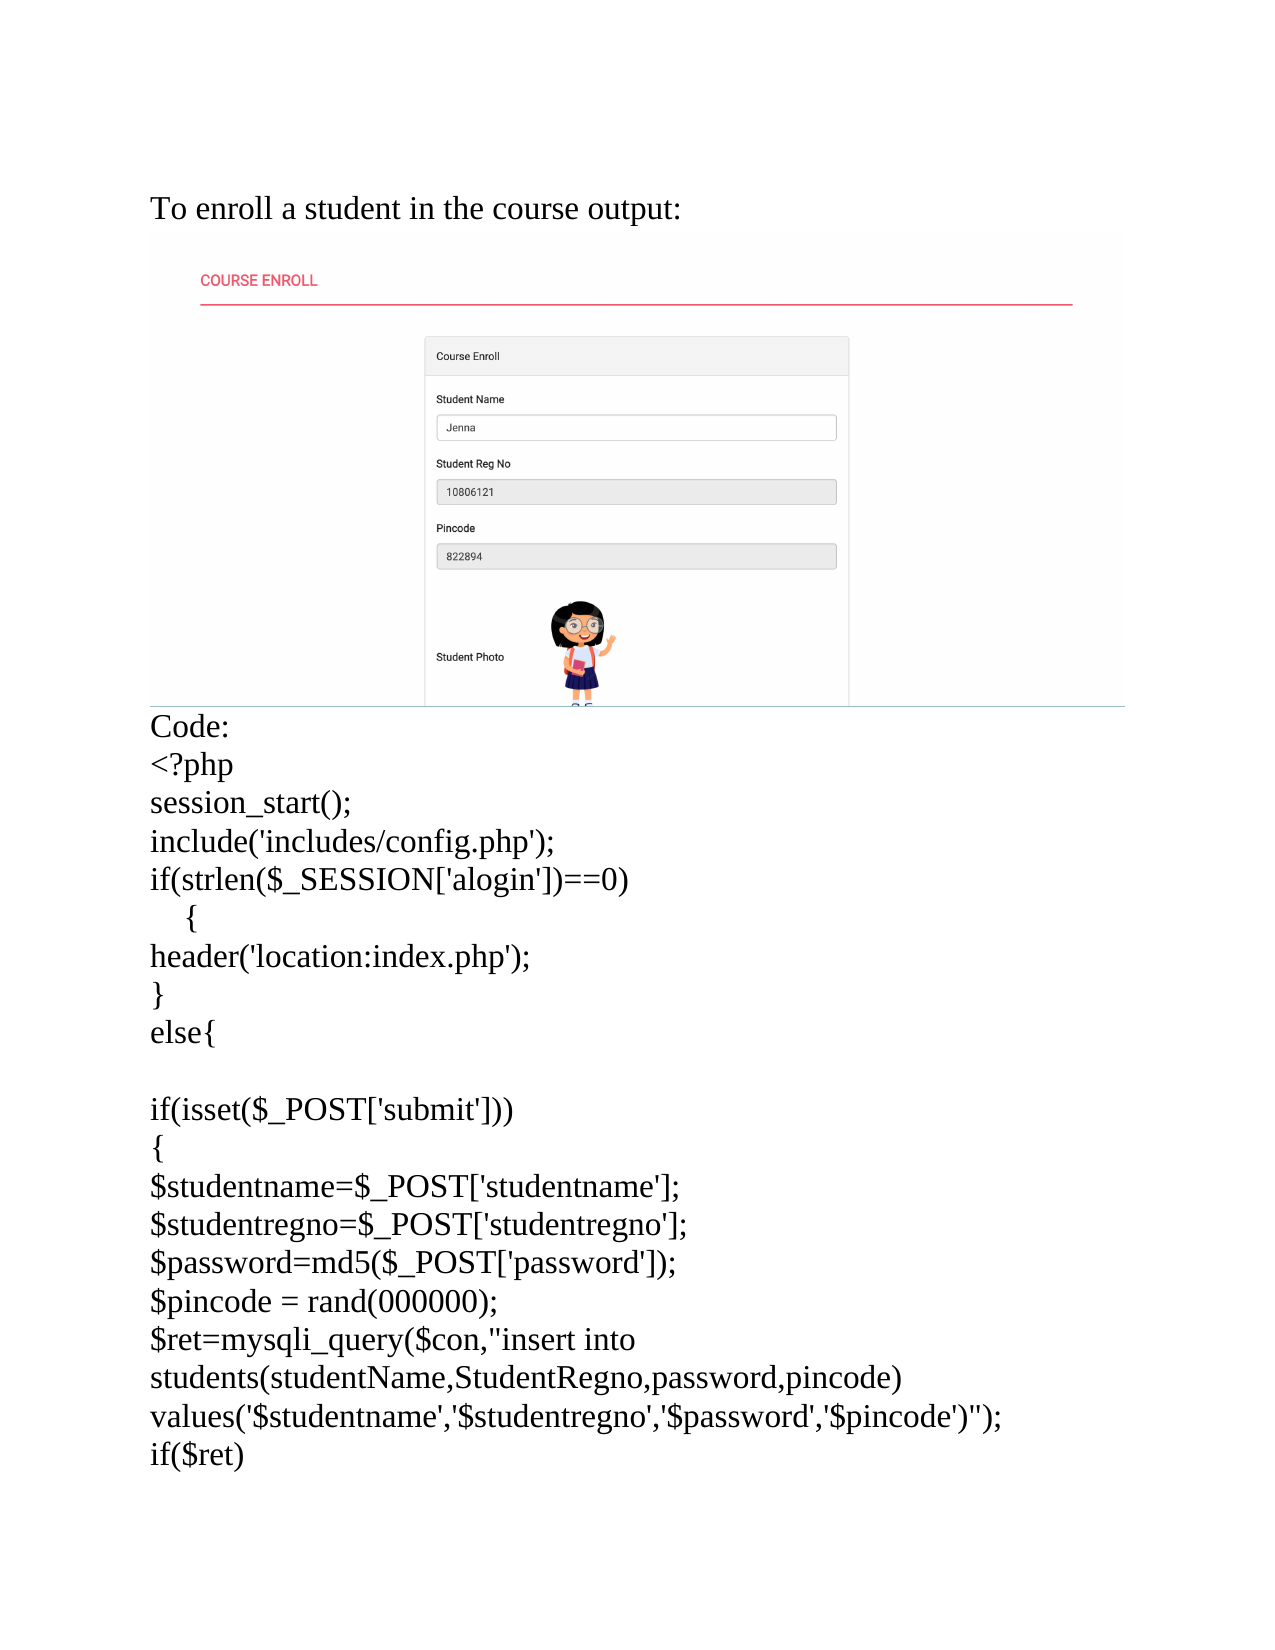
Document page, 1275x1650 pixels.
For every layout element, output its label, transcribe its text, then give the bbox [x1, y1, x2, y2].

text $studentregno=$_POST['studentregno']; [150, 1204, 1125, 1243]
text if(strlen($_SESSION['alogin'])==0) [150, 859, 1125, 898]
picture [150, 226, 1125, 707]
text session_start(); [150, 783, 1125, 821]
text else{ [150, 1013, 1125, 1051]
text $studentname=$_POST['studentname']; [150, 1166, 1125, 1204]
text } [150, 974, 1125, 1013]
text if(isset($_POST['submit'])) [150, 1089, 1125, 1128]
text To enroll a student in the course output: [150, 188, 1125, 226]
text $password=md5($_POST['password']); [150, 1243, 1125, 1281]
text $pincode = rand(000000); [150, 1281, 1125, 1319]
text { [150, 1128, 1125, 1166]
text header('location:index.php'); [150, 936, 1125, 974]
text <?php [150, 744, 1125, 783]
text $ret=mysqli_query($con,"insert into students(studentName,StudentRegno,password,pincode) values('$studentname','$studentregno','$password','$pincode')"); [150, 1319, 1125, 1434]
text include('includes/config.php'); [150, 821, 1125, 859]
text if($ret) [150, 1434, 1125, 1473]
text { [150, 898, 1125, 936]
text Code: [150, 707, 1125, 744]
